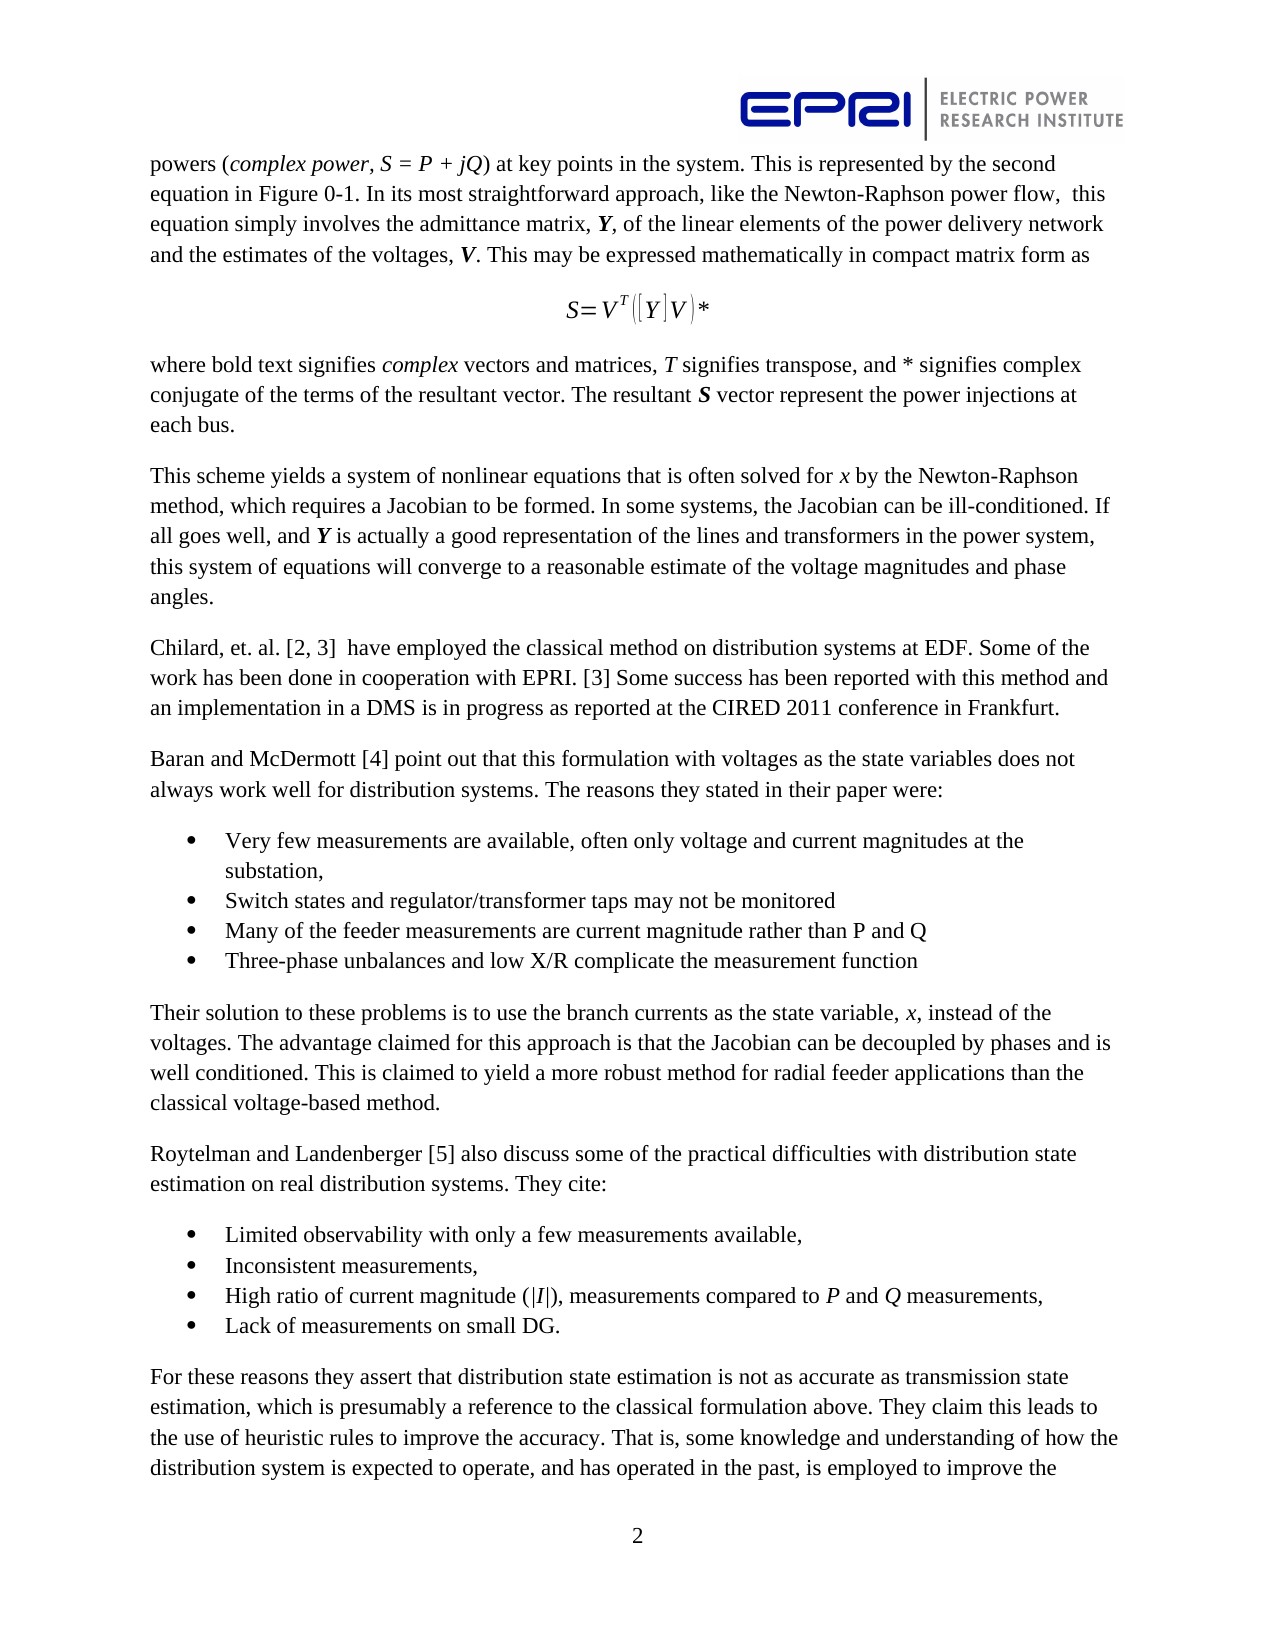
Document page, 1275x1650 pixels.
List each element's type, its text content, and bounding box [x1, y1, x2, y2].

list Lack of measurements on small DG. [187, 1312, 1125, 1338]
list Switch states and regulator/transformer taps may not be monitored [187, 887, 1125, 913]
list Limited observability with only a few measurements available, [187, 1221, 1125, 1248]
picture [737, 75, 1125, 144]
text This scheme yields a system of nonlinear equations that is often solved for x by the Newton-Raphson method, which requires a Jacobian to be formed. In some systems, the Jacobian can be ill-conditioned. If all goes well, and Y is actually a good representation of the lines and transformers in the power system, this system of equations will converge to a reasonable estimate of the voltage magnitudes and phase angles. [150, 462, 1125, 609]
text Baran and McDermott [4] point out that this formulation with voltages as the state variables does not always work well for distribution systems. The reasons they stated in their paper were: [150, 745, 1125, 802]
list Three-phase unbalances and low X/R complicate the measurement function [187, 947, 1125, 974]
text Chilard, et. al. [2, 3] have employed the classical method on distribution systems at EDF. Some of the work has been done in cooperation with EPRI. [3] Some success has been reported with this method and an implementation in a DMS is in progress as reported at the CIRED 2011 conference in Frankfurt. [150, 634, 1125, 721]
list Inconsistent measurements, [187, 1252, 1125, 1278]
text Roytelman and Landenberger [5] also discuss some of the practical difficulties with distribution state estimation on real distribution systems. They cite: [150, 1140, 1125, 1197]
list Very few measurements are available, often only voltage and current magnitudes at the substation, [187, 827, 1125, 883]
text Their solution to these problems is to use the branch currents as the state variable, x, instead of the voltages. The advantage claimed for this approach is that the Jacobian can be decoupled by phases and is well conditioned. This is claimed to yield a more robust method for radial feeder applications than the classical voltage-based method. [150, 998, 1125, 1116]
text where bold text signifies complex vectors and matrices, T signifies transpose, and * signifies complex conjugate of the terms of the resultant vector. The resultant S vector represent the power injections at each bus. [150, 351, 1125, 437]
list Many of the feeder measurements are current magnitude rather than P and Q [187, 917, 1125, 944]
list High ratio of current magnitude (|I|), measurements compared to P and Q measurements, [187, 1282, 1125, 1308]
